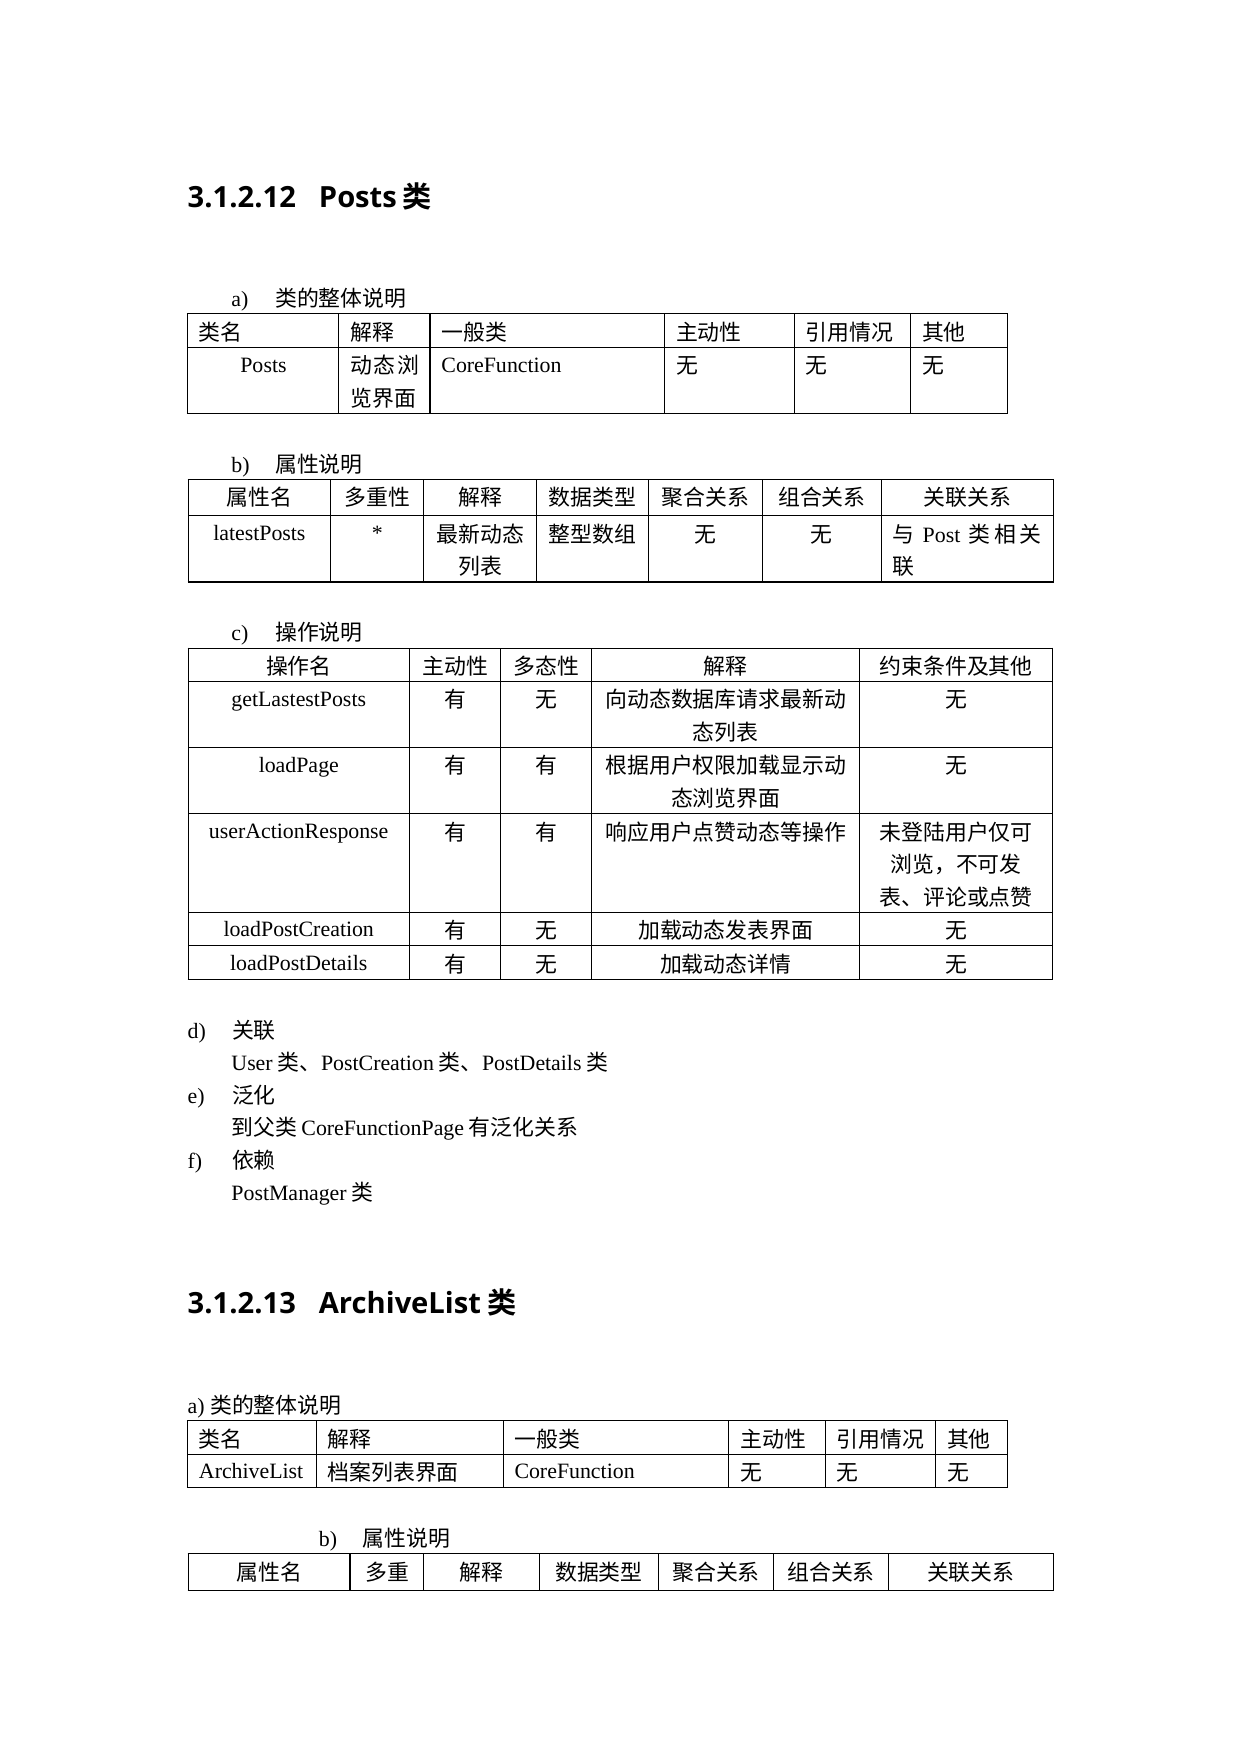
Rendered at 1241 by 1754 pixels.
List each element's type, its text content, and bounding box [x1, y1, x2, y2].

table_cell 有 [410, 682, 500, 747]
table_cell 无 [860, 748, 1052, 813]
table_header 操作名 [189, 649, 409, 681]
table_cell 加载动态详情 [592, 946, 859, 979]
table_header 一般类 [431, 314, 664, 347]
table_cell 无 [860, 946, 1052, 979]
table_cell 与Post类相关联 [882, 516, 1053, 581]
table_cell 整型数组 [537, 516, 648, 581]
table_cell 无 [763, 516, 881, 581]
list 类的整体说明 [187, 1388, 1053, 1420]
list 类的整体说明 [187, 281, 1053, 313]
table_header 其他 [936, 1421, 1007, 1454]
table_cell 响应用户点赞动态等操作 [592, 814, 859, 912]
table_cell loadPostCreation [189, 913, 409, 945]
table_header 关联关系 [889, 1554, 1053, 1590]
list 泛化 [187, 1077, 1053, 1110]
table_header 主动性 [665, 314, 794, 347]
table_cell Posts [188, 348, 338, 413]
table_cell 未登陆用户仅可浏览，不可发表、评论或点赞 [860, 814, 1052, 912]
table_cell 有 [501, 814, 591, 912]
table_header 数据类型 [537, 480, 648, 515]
table_header 组合关系 [774, 1554, 888, 1590]
table_cell 最新动态列表 [424, 516, 536, 581]
table_cell * [331, 516, 423, 581]
table_cell getLastestPosts [189, 682, 409, 747]
table_header 主动性 [410, 649, 500, 681]
table_cell 档案列表界面 [317, 1455, 503, 1487]
subtitle ArchiveList类 [187, 1269, 1053, 1334]
list 属性说明 [187, 446, 1053, 479]
table_header 多重性 [351, 1554, 423, 1590]
table_cell 有 [410, 748, 500, 813]
table_cell 无 [795, 348, 910, 413]
table_cell 无 [501, 913, 591, 945]
table_cell loadPostDetails [189, 946, 409, 979]
table_cell 有 [501, 748, 591, 813]
table_cell 无 [826, 1455, 935, 1487]
table_cell 无 [911, 348, 1007, 413]
subtitle Posts类 [187, 162, 1053, 227]
table_cell 无 [729, 1455, 825, 1487]
table_cell 有 [410, 913, 500, 945]
table_header 一般类 [504, 1421, 728, 1454]
table_cell CoreFunction [431, 348, 664, 413]
table_cell 无 [665, 348, 794, 413]
table_cell 加载动态发表界面 [592, 913, 859, 945]
table_cell 无 [860, 682, 1052, 747]
table_header 解释 [424, 480, 536, 515]
table_header 其他 [911, 314, 1007, 347]
table_cell 根据用户权限加载显示动态浏览界面 [592, 748, 859, 813]
table_header 解释 [317, 1421, 503, 1454]
table_cell 无 [936, 1455, 1007, 1487]
list 关联 [187, 1012, 1053, 1045]
table_header 组合关系 [763, 480, 881, 515]
table_header 属性名 [189, 480, 330, 515]
table_header 解释 [339, 314, 429, 347]
table_cell 无 [860, 913, 1052, 945]
table_header 属性名 [189, 1554, 349, 1590]
table_cell 无 [501, 946, 591, 979]
table_header 约束条件及其他 [860, 649, 1052, 681]
table_header 引用情况 [795, 314, 910, 347]
table_header 聚合关系 [649, 480, 762, 515]
table_header 主动性 [729, 1421, 825, 1454]
table_header 数据类型 [540, 1554, 658, 1590]
table_cell 动态浏览界面 [339, 348, 429, 413]
table_cell 无 [649, 516, 762, 581]
table_cell 有 [410, 946, 500, 979]
table_cell CoreFunction [504, 1455, 728, 1487]
table_header 多重性 [331, 480, 423, 515]
table_header 聚合关系 [659, 1554, 773, 1590]
text User类、PostCreation类、PostDetails类 [187, 1045, 1053, 1077]
table_header 多态性 [501, 649, 591, 681]
table_header 引用情况 [826, 1421, 935, 1454]
table_header 类名 [188, 1421, 316, 1454]
list 属性说明 [275, 1521, 1053, 1553]
table_cell 向动态数据库请求最新动态列表 [592, 682, 859, 747]
table_cell userActionResponse [189, 814, 409, 912]
list 操作说明 [187, 615, 1053, 647]
table_header 解释 [424, 1554, 539, 1590]
table_cell ArchiveList [188, 1455, 316, 1487]
table_cell latestPosts [189, 516, 330, 581]
table_header 关联关系 [882, 480, 1053, 515]
list 依赖 [187, 1142, 1053, 1175]
table_cell 有 [410, 814, 500, 912]
table_header 类名 [188, 314, 338, 347]
text PostManager类 [231, 1175, 1053, 1207]
text 到父类CoreFunctionPage有泛化关系 [187, 1110, 1053, 1142]
table_cell 无 [501, 682, 591, 747]
table_cell loadPage [189, 748, 409, 813]
table_header 解释 [592, 649, 859, 681]
